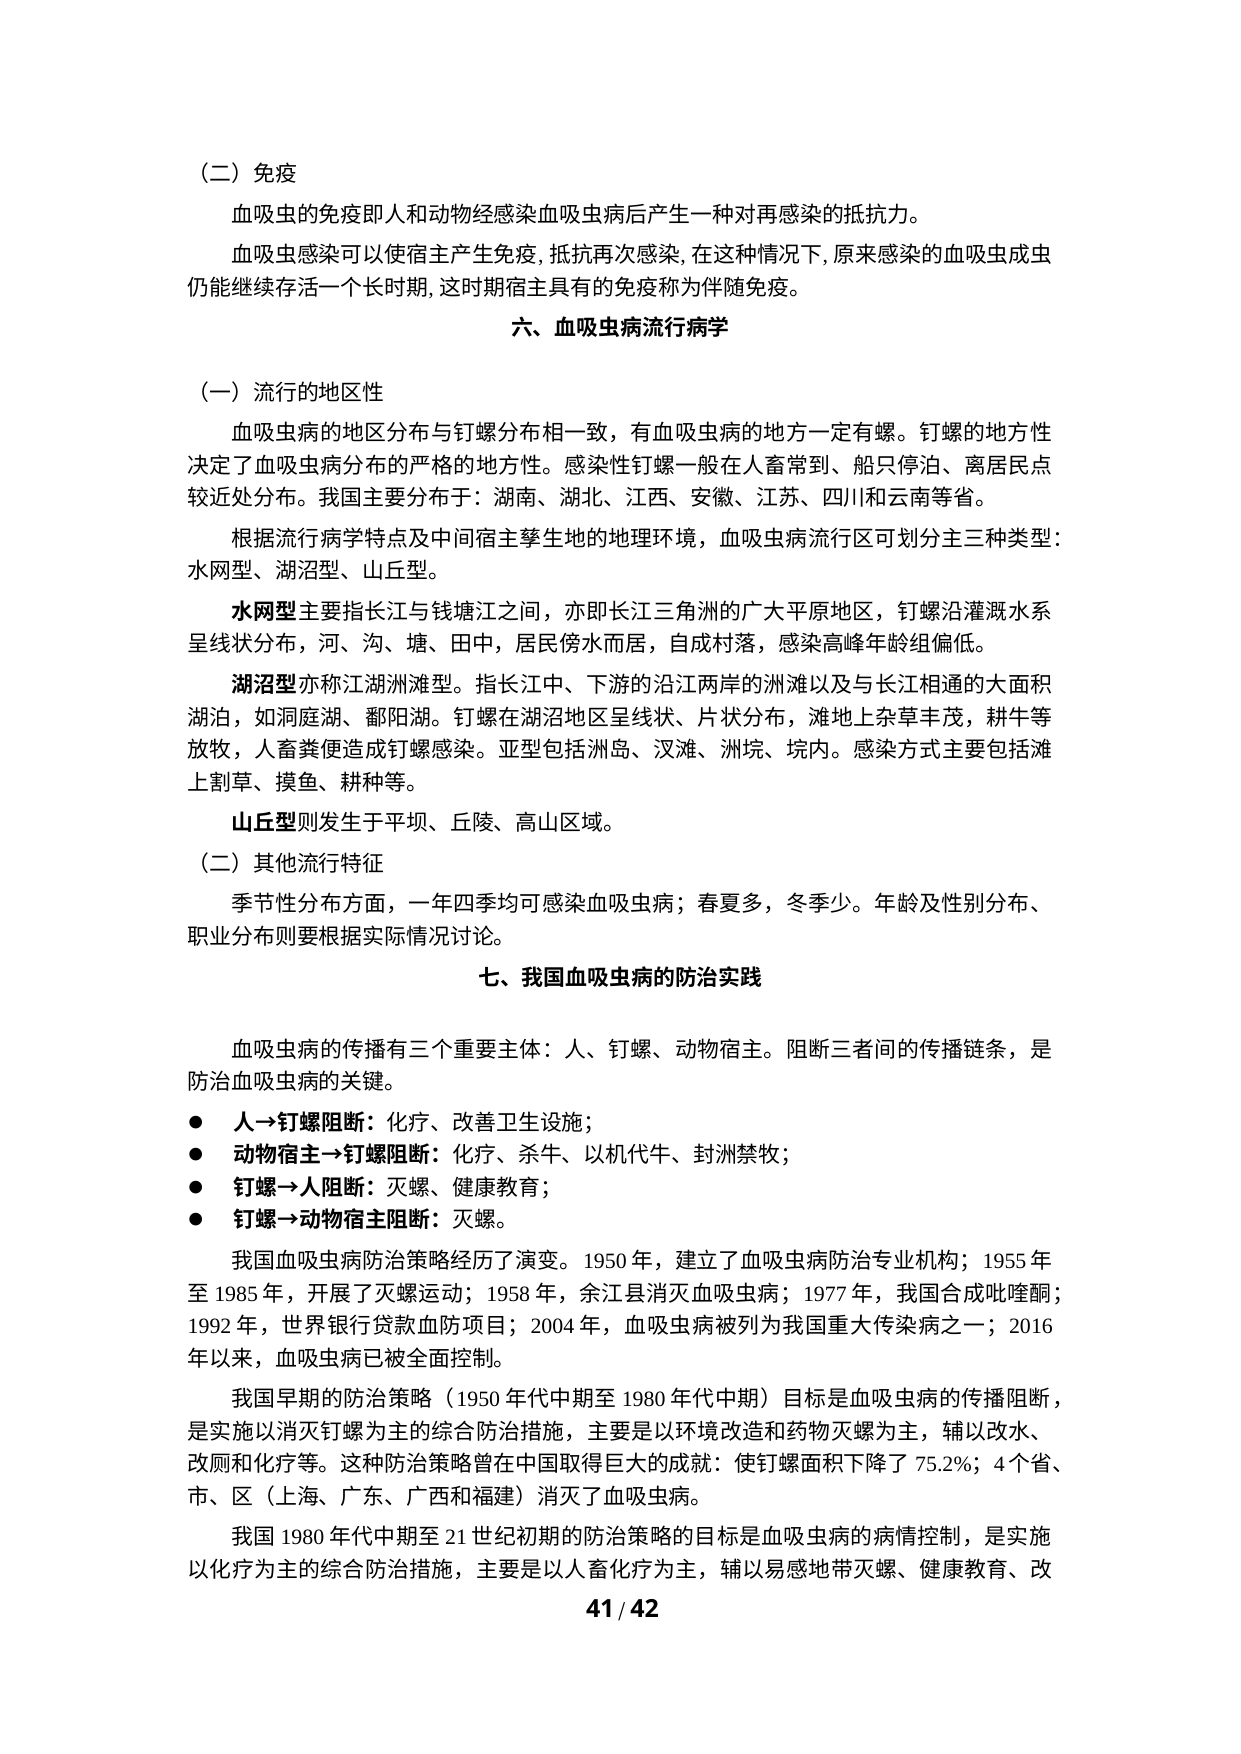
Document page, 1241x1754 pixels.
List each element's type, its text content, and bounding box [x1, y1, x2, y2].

text 湖沼型亦称江湖洲滩型。指长江中、下游的沿江两岸的洲滩以及与长江相通的大面积湖泊，如洞庭湖、鄱阳湖。钉螺在湖沼地区呈线状、片状分布，滩地上杂草丰茂，耕牛等放牧，人畜粪便造成钉螺感染。亚型包括洲岛、汊滩、洲垸、垸内。感染方式主要包括滩上割草、摸鱼、耕种等。 [187, 667, 1053, 797]
text 血吸虫病的传播有三个重要主体：人、钉螺、动物宿主。阻断三者间的传播链条，是防治血吸虫病的关键。 [187, 1031, 1053, 1096]
text （二）其他流行特征 [187, 845, 1053, 878]
text 七、我国血吸虫病的防治实践 [187, 959, 1053, 992]
text 血吸虫的免疫即人和动物经感染血吸虫病后产生一种对再感染的抵抗力。 [187, 196, 1053, 229]
text 我国早期的防治策略（1950年代中期至1980年代中期）目标是血吸虫病的传播阻断，是实施以消灭钉螺为主的综合防治措施，主要是以环境改造和药物灭螺为主，辅以改水、改厕和化疗等。这种防治策略曾在中国取得巨大的成就：使钉螺面积下降了75.2%；4个省、市、区（上海、广东、广西和福建）消灭了血吸虫病。 [187, 1381, 1053, 1511]
text （二）免疫 [187, 156, 1053, 188]
text 六、血吸虫病流行病学 [187, 310, 1053, 342]
list 动物宿主→钉螺阻断：化疗、杀牛、以机代牛、封洲禁牧； [187, 1137, 1053, 1169]
list 钉螺→人阻断：灭螺、健康教育； [187, 1169, 1053, 1202]
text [187, 1519, 1053, 1584]
list 钉螺→动物宿主阻断：灭螺。 [187, 1202, 1053, 1234]
text 血吸虫病的地区分布与钉螺分布相一致，有血吸虫病的地方一定有螺。钉螺的地方性决定了血吸虫病分布的严格的地方性。感染性钉螺一般在人畜常到、船只停泊、离居民点较近处分布。我国主要分布于：湖南、湖北、江西、安徽、江苏、四川和云南等省。 [187, 415, 1053, 512]
text 血吸虫感染可以使宿主产生免疫, 抵抗再次感染, 在这种情况下, 原来感染的血吸虫成虫仍能继续存活一个长时期, 这时期宿主具有的免疫称为伴随免疫。 [187, 237, 1053, 302]
text 水网型主要指长江与钱塘江之间，亦即长江三角洲的广大平原地区，钉螺沿灌溉水系呈线状分布，河、沟、塘、田中，居民傍水而居，自成村落，感染高峰年龄组偏低。 [187, 593, 1053, 658]
text （一）流行的地区性 [187, 374, 1053, 407]
text 山丘型则发生于平坝、丘陵、高山区域。 [187, 805, 1053, 837]
text 季节性分布方面，一年四季均可感染血吸虫病；春夏多，冬季少。年龄及性别分布、职业分布则要根据实际情况讨论。 [187, 886, 1053, 951]
list 人→钉螺阻断：化疗、改善卫生设施； [187, 1104, 1053, 1137]
text 根据流行病学特点及中间宿主孳生地的地理环境，血吸虫病流行区可划分主三种类型：水网型、湖沼型、山丘型。 [187, 520, 1053, 585]
text 我国血吸虫病防治策略经历了演变。1950年，建立了血吸虫病防治专业机构；1955年至1985年，开展了灭螺运动；1958年，余江县消灭血吸虫病；1977年，我国合成吡喹酮；1992年，世界银行贷款血防项目；2004年，血吸虫病被列为我国重大传染病之一；2016年以来，血吸虫病已被全面控制。 [187, 1243, 1053, 1373]
